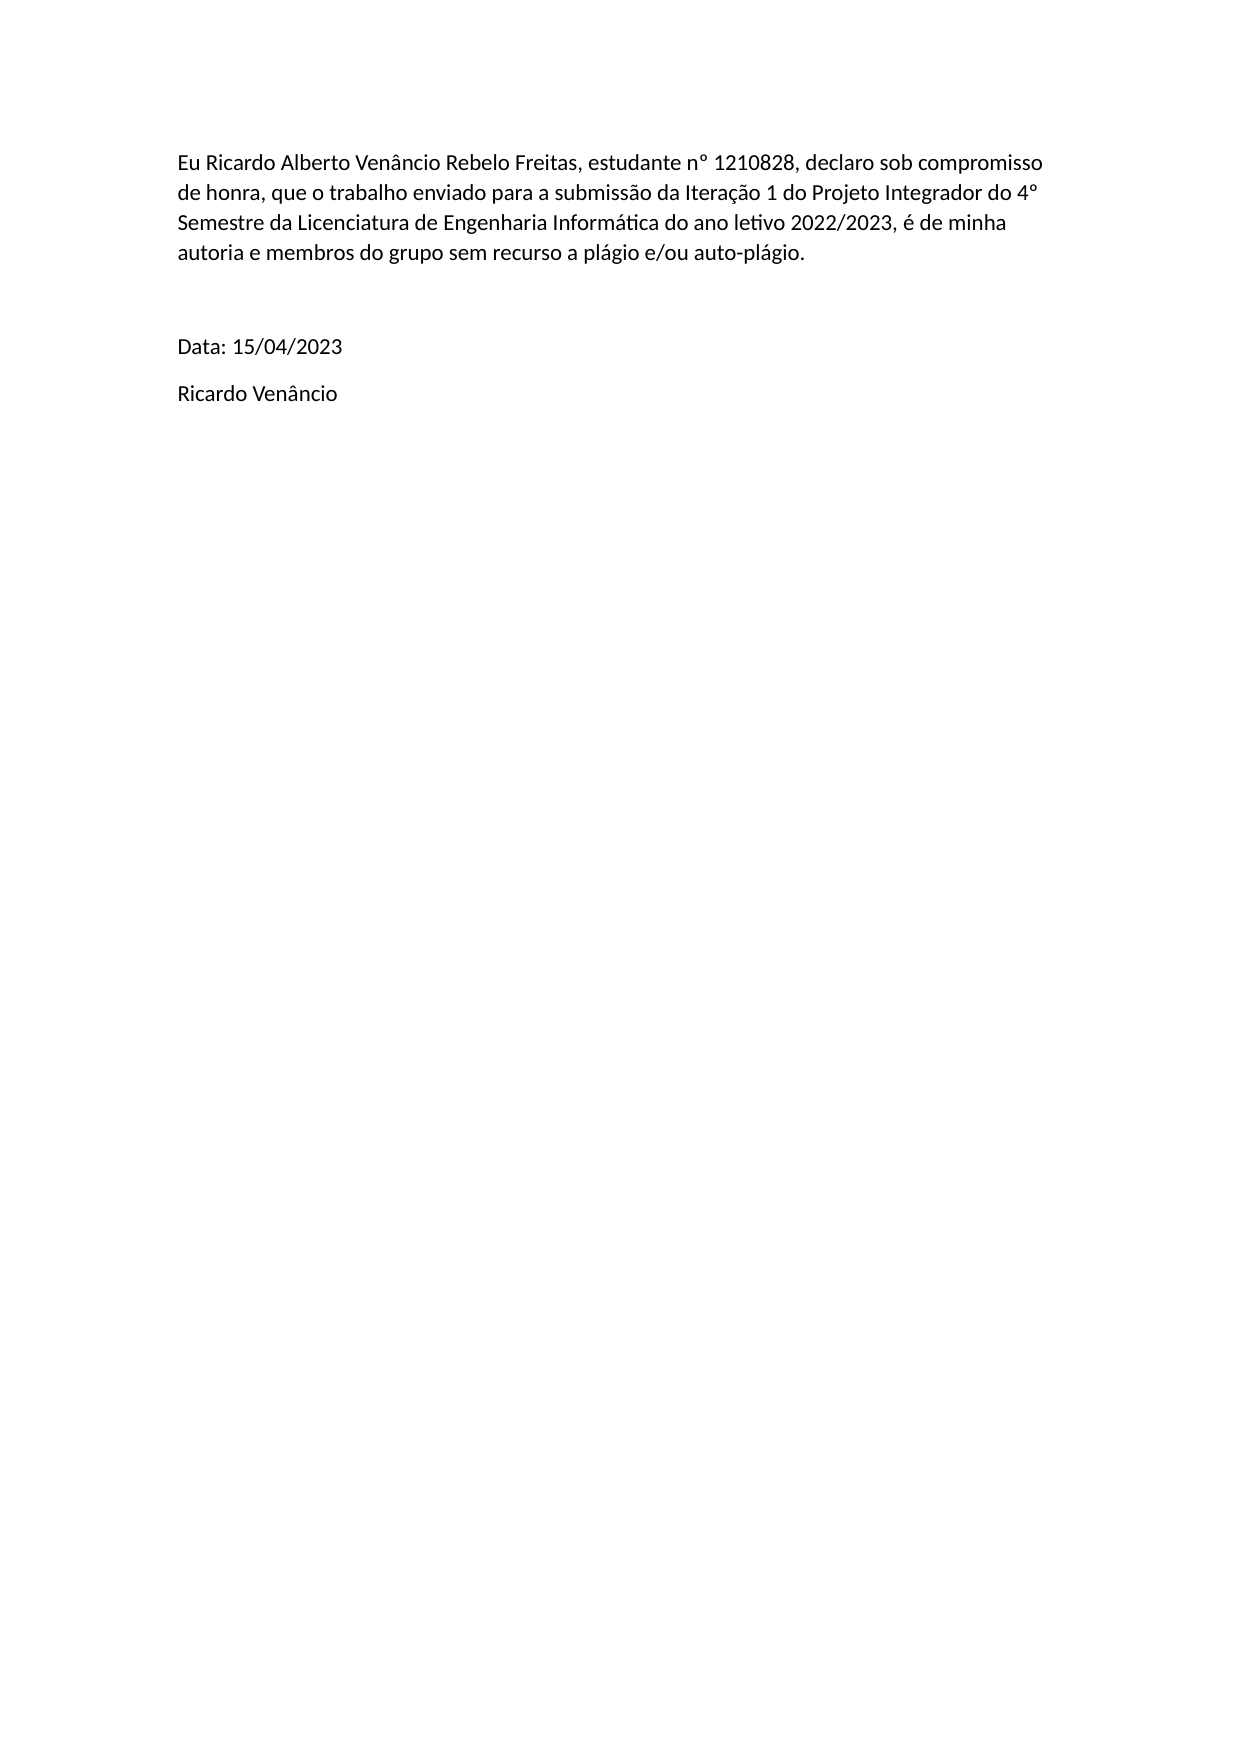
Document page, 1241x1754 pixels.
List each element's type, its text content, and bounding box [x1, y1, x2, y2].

text Ricardo Venâncio [177, 379, 1063, 407]
text Eu Ricardo Alberto Venâncio Rebelo Freitas, estudante nº 1210828, declaro sob compromisso de honra, que o trabalho enviado para a submissão da Iteração 1 do Projeto Integrador do 4º Semestre da Licenciatura de Engenharia Informática do ano letivo 2022/2023, é de minha autoria e membros do grupo sem recurso a plágio e/ou auto-plágio. [177, 148, 1063, 266]
text Data: 15/04/2023 [177, 332, 1063, 360]
